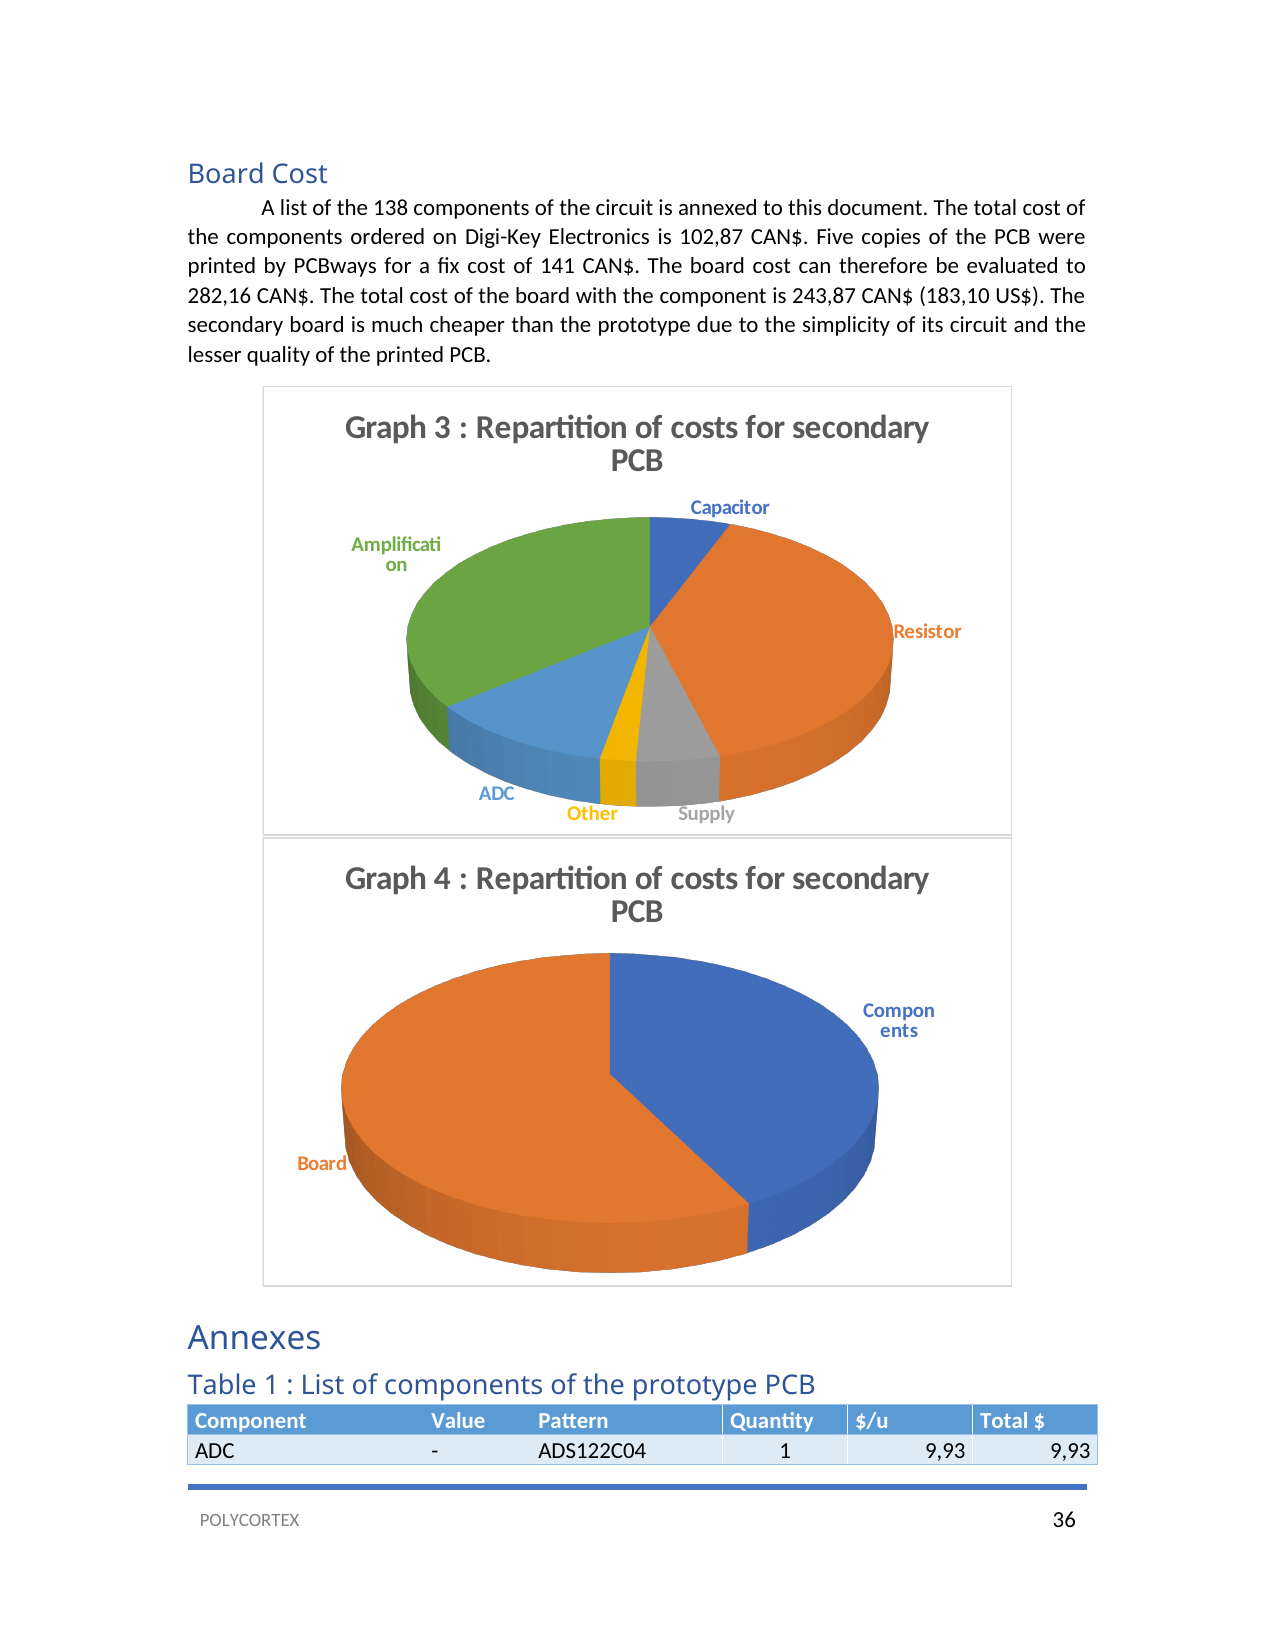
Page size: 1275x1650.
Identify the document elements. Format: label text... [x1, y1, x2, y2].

table_header Pattern [531, 1405, 722, 1434]
subtitle Table 1 : List of components of the prototype PCB [187, 1365, 1087, 1402]
table_cell ADS122C04 [531, 1435, 722, 1464]
text A list of the 138 components of the circuit is annexed to this document. The total cost of the components ordered on Digi-Key Electronics is 102,87 CAN$. Five copies of the PCB were printed by PCBways for a fix cost of 141 CAN$. The board cost can therefore be evaluated to 282,16 CAN$. The total cost of the board with the component is 243,87 CAN$ (183,10 US$). The secondary board is much cheaper than the prototype due to the simplicity of its circuit and the lesser quality of the printed PCB. [187, 193, 1087, 368]
subtitle Annexes [187, 1313, 1087, 1359]
table_header Component [188, 1405, 424, 1434]
table_cell 1 [723, 1435, 847, 1464]
table_header Quantity [723, 1405, 847, 1434]
subtitle Board Cost [187, 154, 1087, 191]
table_cell 9,93 [848, 1435, 972, 1464]
table_header Total $ [973, 1405, 1097, 1434]
table_header $/u [848, 1405, 972, 1434]
table_header Value [424, 1405, 531, 1434]
table_cell - [424, 1435, 531, 1464]
table_cell 9,93 [973, 1435, 1097, 1464]
table_cell ADC [188, 1435, 424, 1464]
